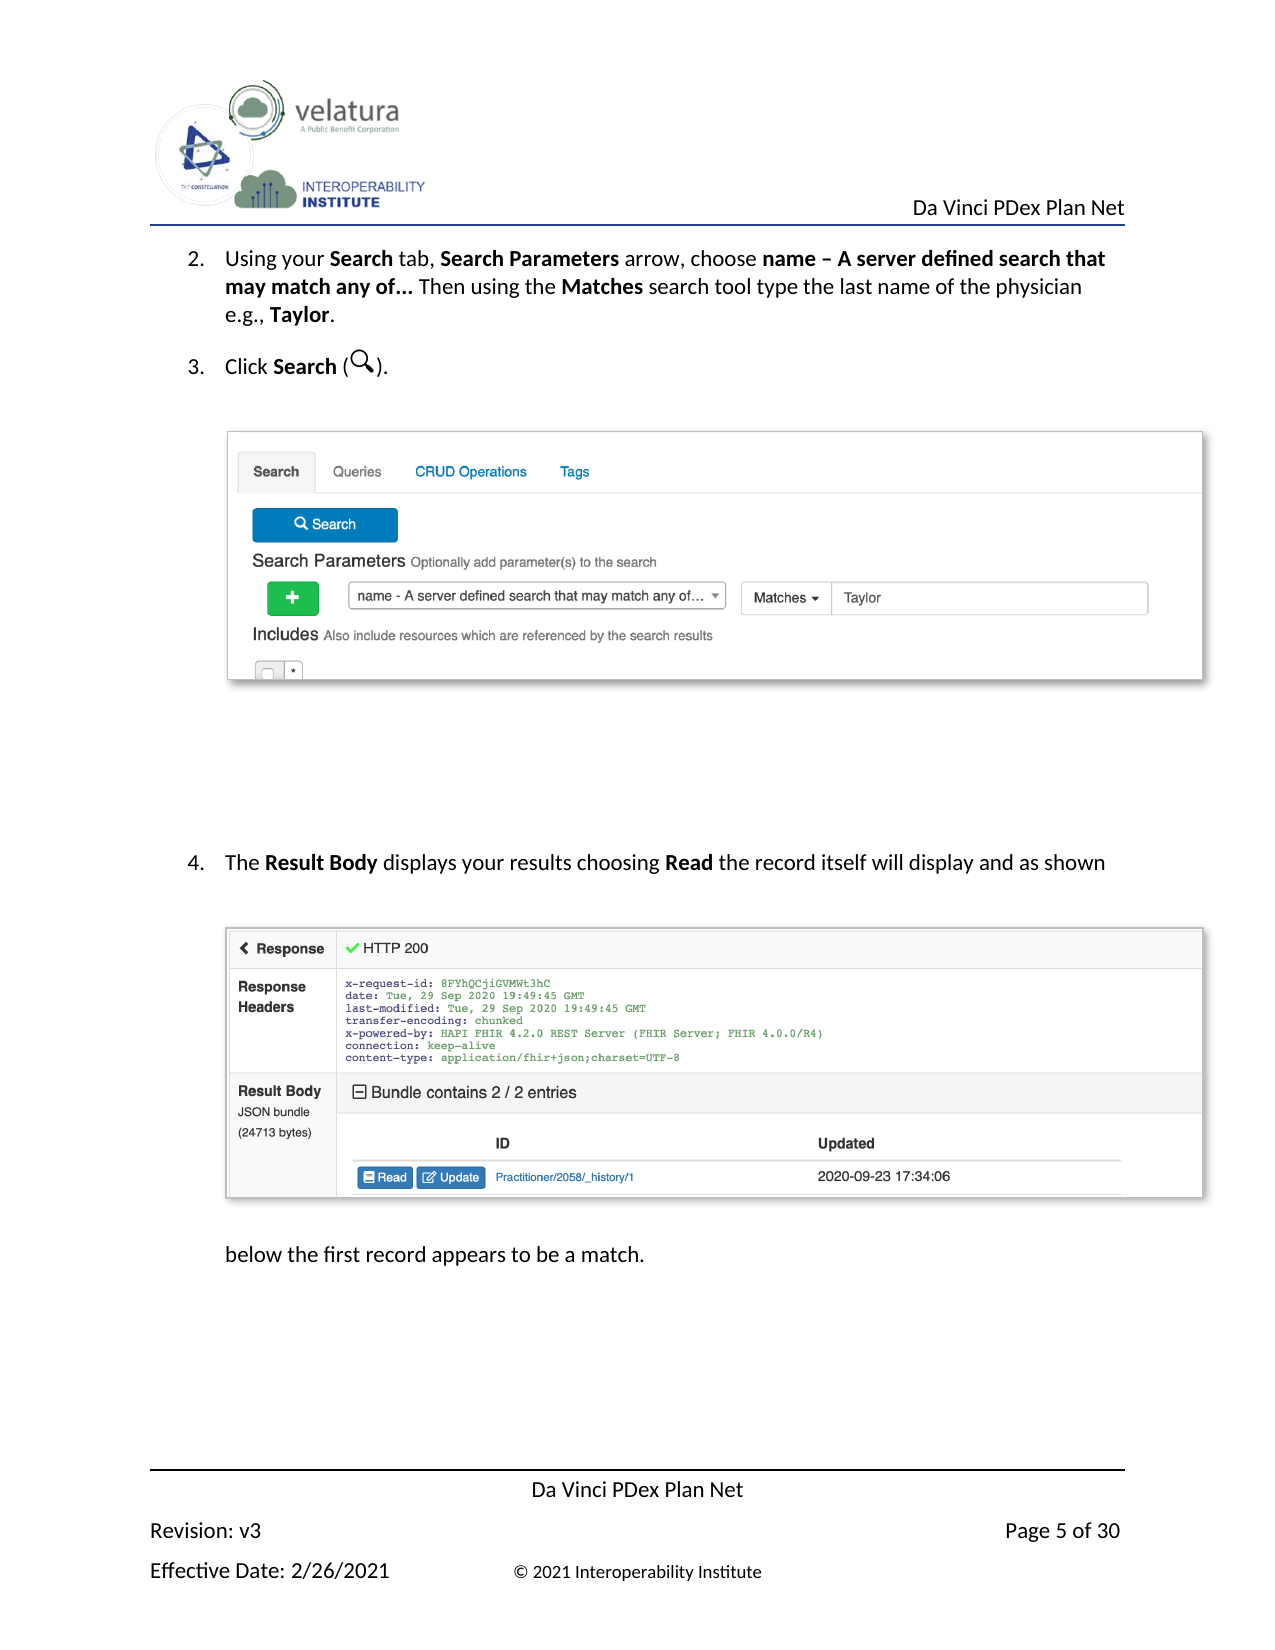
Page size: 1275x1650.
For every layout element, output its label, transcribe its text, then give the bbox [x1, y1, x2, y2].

picture [150, 75, 429, 216]
picture [228, 432, 1202, 679]
picture [227, 929, 1202, 1197]
list Using your Search tab, Search Parameters arrow, choose name – A server defined search that may match any of... Then using the Matches search tool type the last name of the physician e.g., Taylor. [187, 244, 1125, 328]
list Click Search (). [187, 348, 971, 380]
picture [348, 347, 376, 375]
